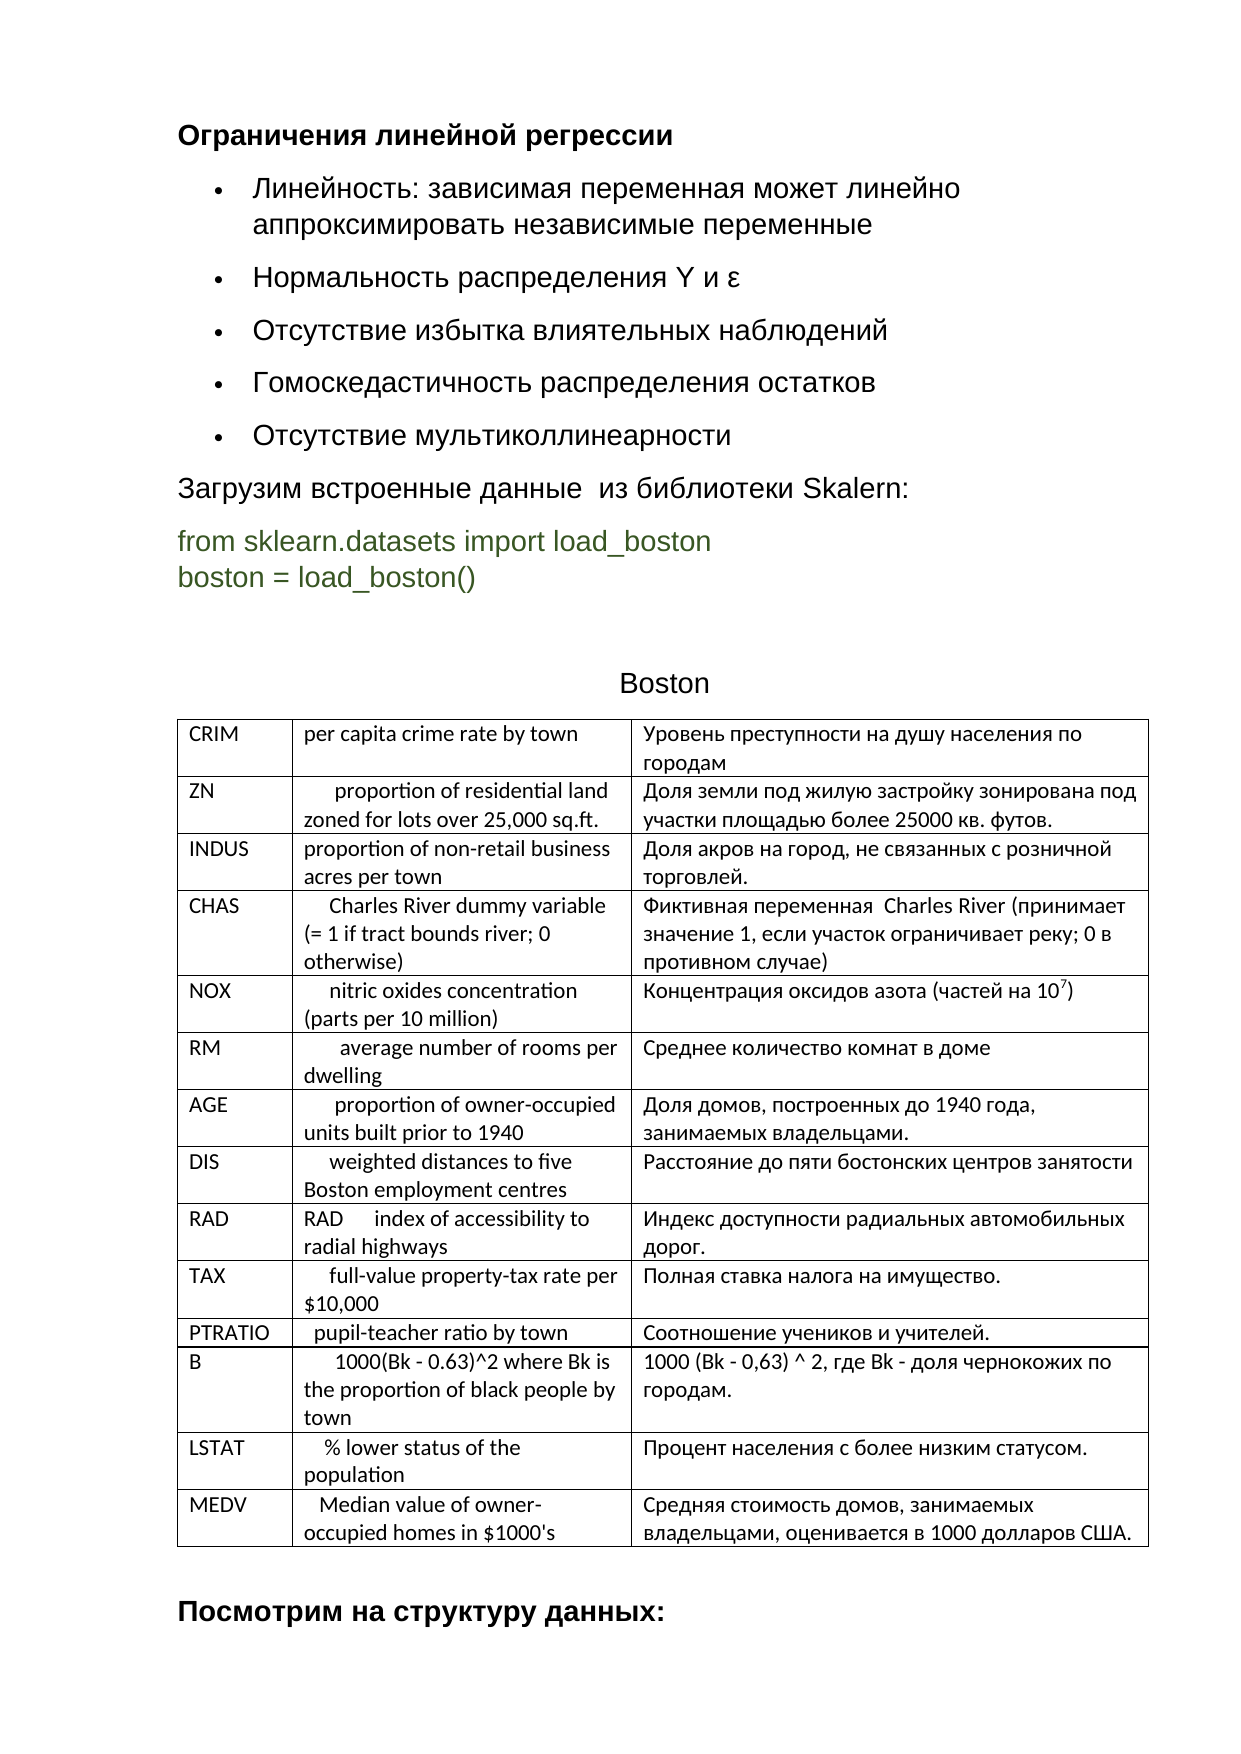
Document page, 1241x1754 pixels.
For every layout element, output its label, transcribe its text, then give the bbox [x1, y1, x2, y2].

table_cell AGE [178, 1090, 292, 1146]
table_cell INDUS [178, 834, 292, 890]
table_cell TAX [178, 1261, 292, 1317]
table_cell pupil-teacher ratio by town [293, 1319, 631, 1346]
table_cell B [178, 1348, 292, 1432]
table_cell average number of rooms per dwelling [293, 1033, 631, 1089]
table_cell Средняя стоимость домов, занимаемых владельцами, оценивается в 1000 долларов США. [632, 1490, 1148, 1546]
table_cell Charles River dummy variable (= 1 if tract bounds river; 0 otherwise) [293, 891, 631, 975]
text from sklearn.datasets import load_boston boston = load_boston() [177, 524, 1152, 594]
table_cell Доля домов, построенных до 1940 года, занимаемых владельцами. [632, 1090, 1148, 1146]
table_cell PTRATIO [178, 1319, 292, 1346]
table_cell weighted distances to five Boston employment centres [293, 1147, 631, 1203]
table_cell Соотношение учеников и учителей. [632, 1319, 1148, 1346]
table_cell Расстояние до пяти бостонских центров занятости [632, 1147, 1148, 1203]
list Линейность: зависимая переменная может линейно аппроксимировать независимые переменные [215, 171, 1152, 241]
list Гомоскедастичность распределения остатков [215, 366, 1152, 399]
table_cell Индекс доступности радиальных автомобильных дорог. [632, 1204, 1148, 1260]
table_cell RAD [178, 1204, 292, 1260]
table_cell Доля акров на город, не связанных с розничной торговлей. [632, 834, 1148, 890]
table_cell proportion of owner-occupied units built prior to 1940 [293, 1090, 631, 1146]
table_cell RAD index of accessibility to radial highways [293, 1204, 631, 1260]
table_cell Доля земли под жилую застройку зонирована под участки площадью более 25000 кв. футов. [632, 777, 1148, 833]
text Boston [177, 666, 1152, 699]
text Загрузим встроенные данные из библиотеки Skalern: [177, 471, 1152, 505]
table_cell RM [178, 1033, 292, 1089]
table_cell Median value of owner-occupied homes in $1000's [293, 1490, 631, 1546]
table_cell Среднее количество комнат в доме [632, 1033, 1148, 1089]
table_header Уровень преступности на душу населения по городам [632, 720, 1148, 776]
text Посмотрим на структуру данных: [177, 1594, 1152, 1627]
list Отсутствие мультиколлинеарности [215, 418, 1152, 452]
table_cell full-value property-tax rate per $10,000 [293, 1261, 631, 1317]
table_cell proportion of residential land zoned for lots over 25,000 sq.ft. [293, 777, 631, 833]
table_cell ZN [178, 777, 292, 833]
table_cell Концентрация оксидов азота (частей на 107) [632, 976, 1148, 1032]
text Ограничения линейной регрессии [177, 118, 1152, 152]
table_cell Полная ставка налога на имущество. [632, 1261, 1148, 1317]
table_header CRIM [178, 720, 292, 776]
table_cell MEDV [178, 1490, 292, 1546]
table_cell proportion of non-retail business acres per town [293, 834, 631, 890]
table_cell LSTAT [178, 1433, 292, 1489]
table_cell NOX [178, 976, 292, 1032]
list Отсутствие избытка влиятельных наблюдений [215, 313, 1152, 346]
table_cell 1000(Bk - 0.63)^2 where Bk is the proportion of black people by town [293, 1348, 631, 1432]
table_cell 1000 (Bk - 0,63) ^ 2, где Bk - доля чернокожих по городам. [632, 1348, 1148, 1432]
table_cell Фиктивная переменная Charles River (принимает значение 1, если участок ограничивает реку; 0 в противном случае) [632, 891, 1148, 975]
table_cell Процент населения с более низким статусом. [632, 1433, 1148, 1489]
table_cell DIS [178, 1147, 292, 1203]
table_cell nitric oxides concentration (parts per 10 million) [293, 976, 631, 1032]
list Нормальность распределения Y и ε [215, 260, 1152, 293]
table_cell % lower status of the population [293, 1433, 631, 1489]
table_header per capita crime rate by town [293, 720, 631, 776]
table_cell CHAS [178, 891, 292, 975]
